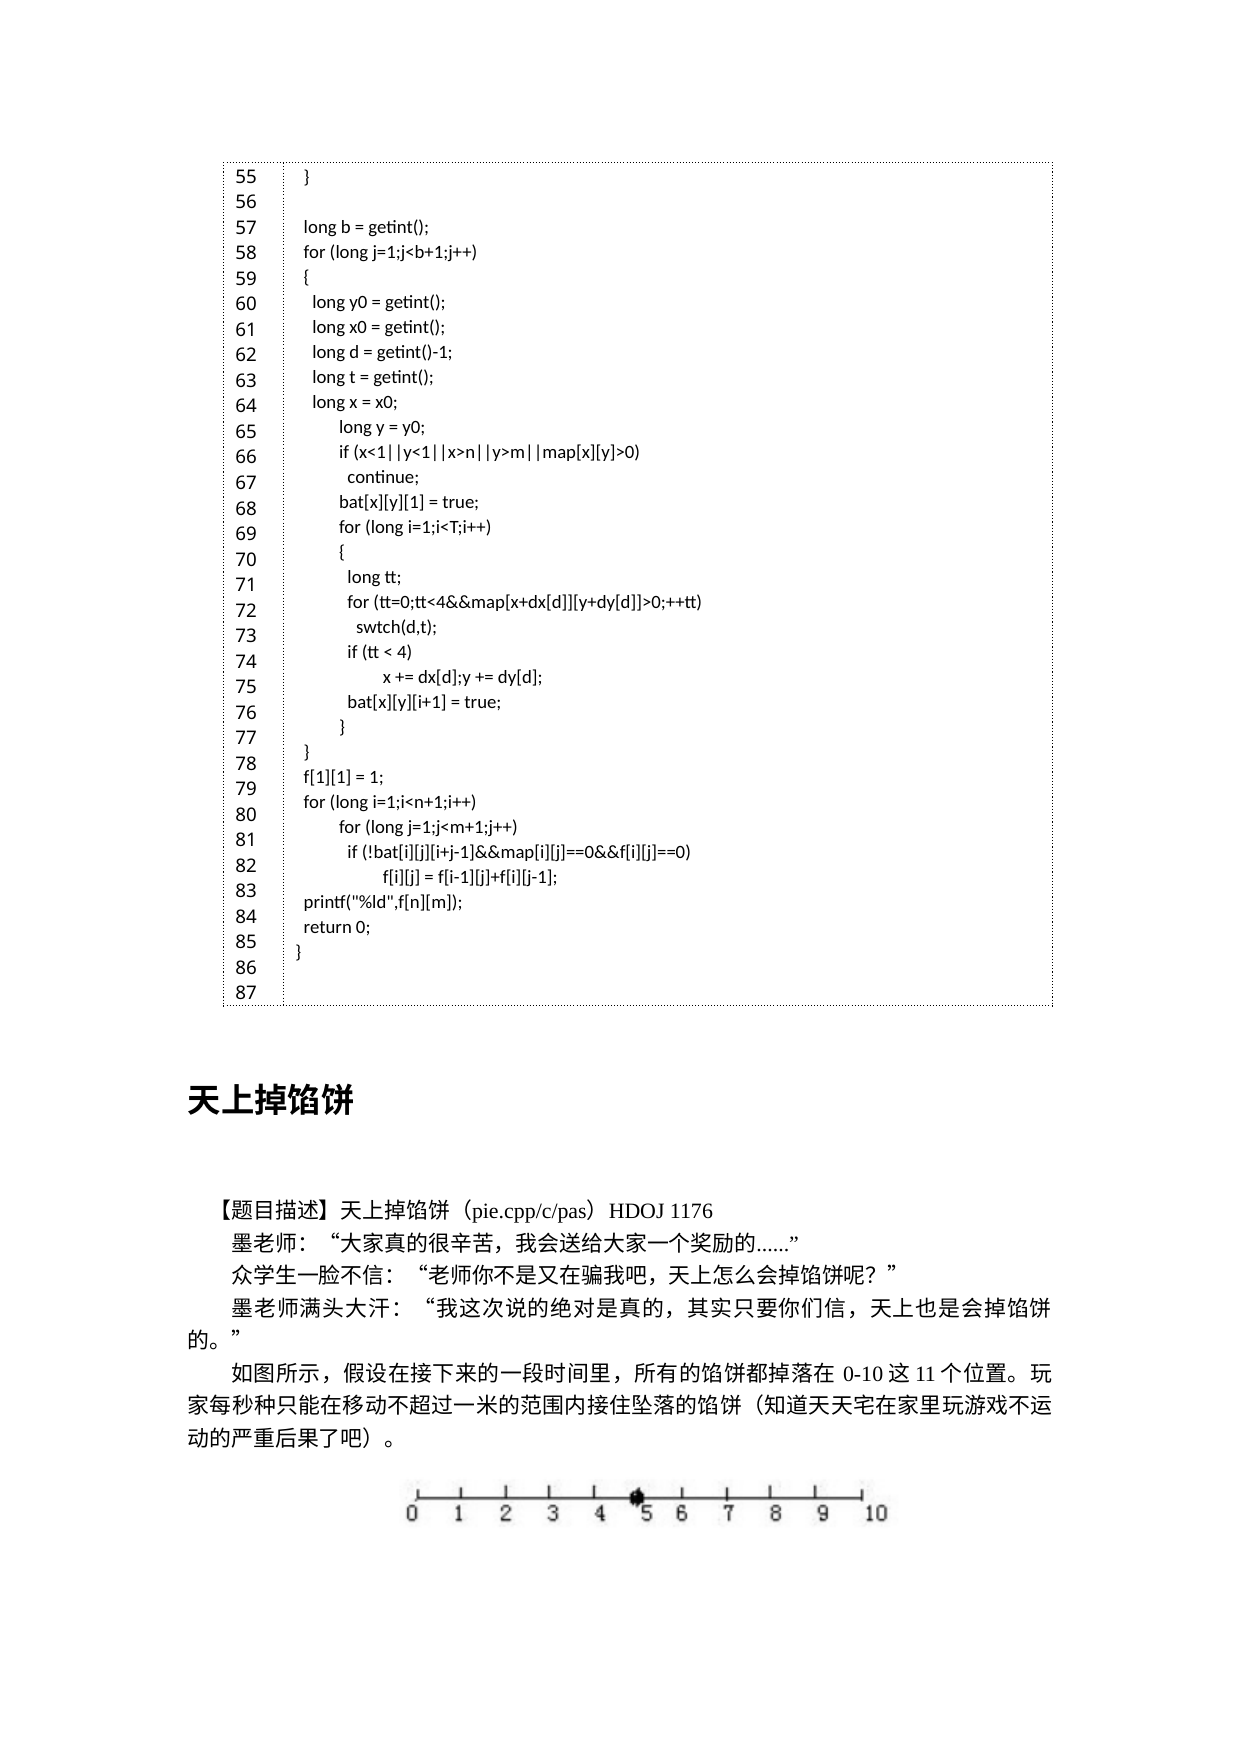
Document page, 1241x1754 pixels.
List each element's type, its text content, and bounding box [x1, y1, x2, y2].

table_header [224, 162, 284, 1005]
text 众学生一脸不信：“老师你不是又在骗我吧，天上怎么会掉馅饼呢？” [187, 1258, 1053, 1291]
subtitle 天上掉馅饼 [187, 1066, 1053, 1131]
text 【题目描述】天上掉馅饼（pie.cpp/c/pas）HDOJ 1176 [187, 1193, 1053, 1226]
picture [373, 1453, 911, 1557]
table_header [284, 162, 1053, 1005]
text 墨老师满头大汗：“我这次说的绝对是真的，其实只要你们信，天上也是会掉馅饼的。” [187, 1291, 1053, 1356]
text 墨老师：“大家真的很辛苦，我会送给大家一个奖励的......” [187, 1226, 1053, 1258]
text 如图所示，假设在接下来的一段时间里，所有的馅饼都掉落在0-10这11个位置。玩家每秒种只能在移动不超过一米的范围内接住坠落的馅饼（知道天天宅在家里玩游戏不运动的严重后果了吧）。 [187, 1356, 1053, 1453]
